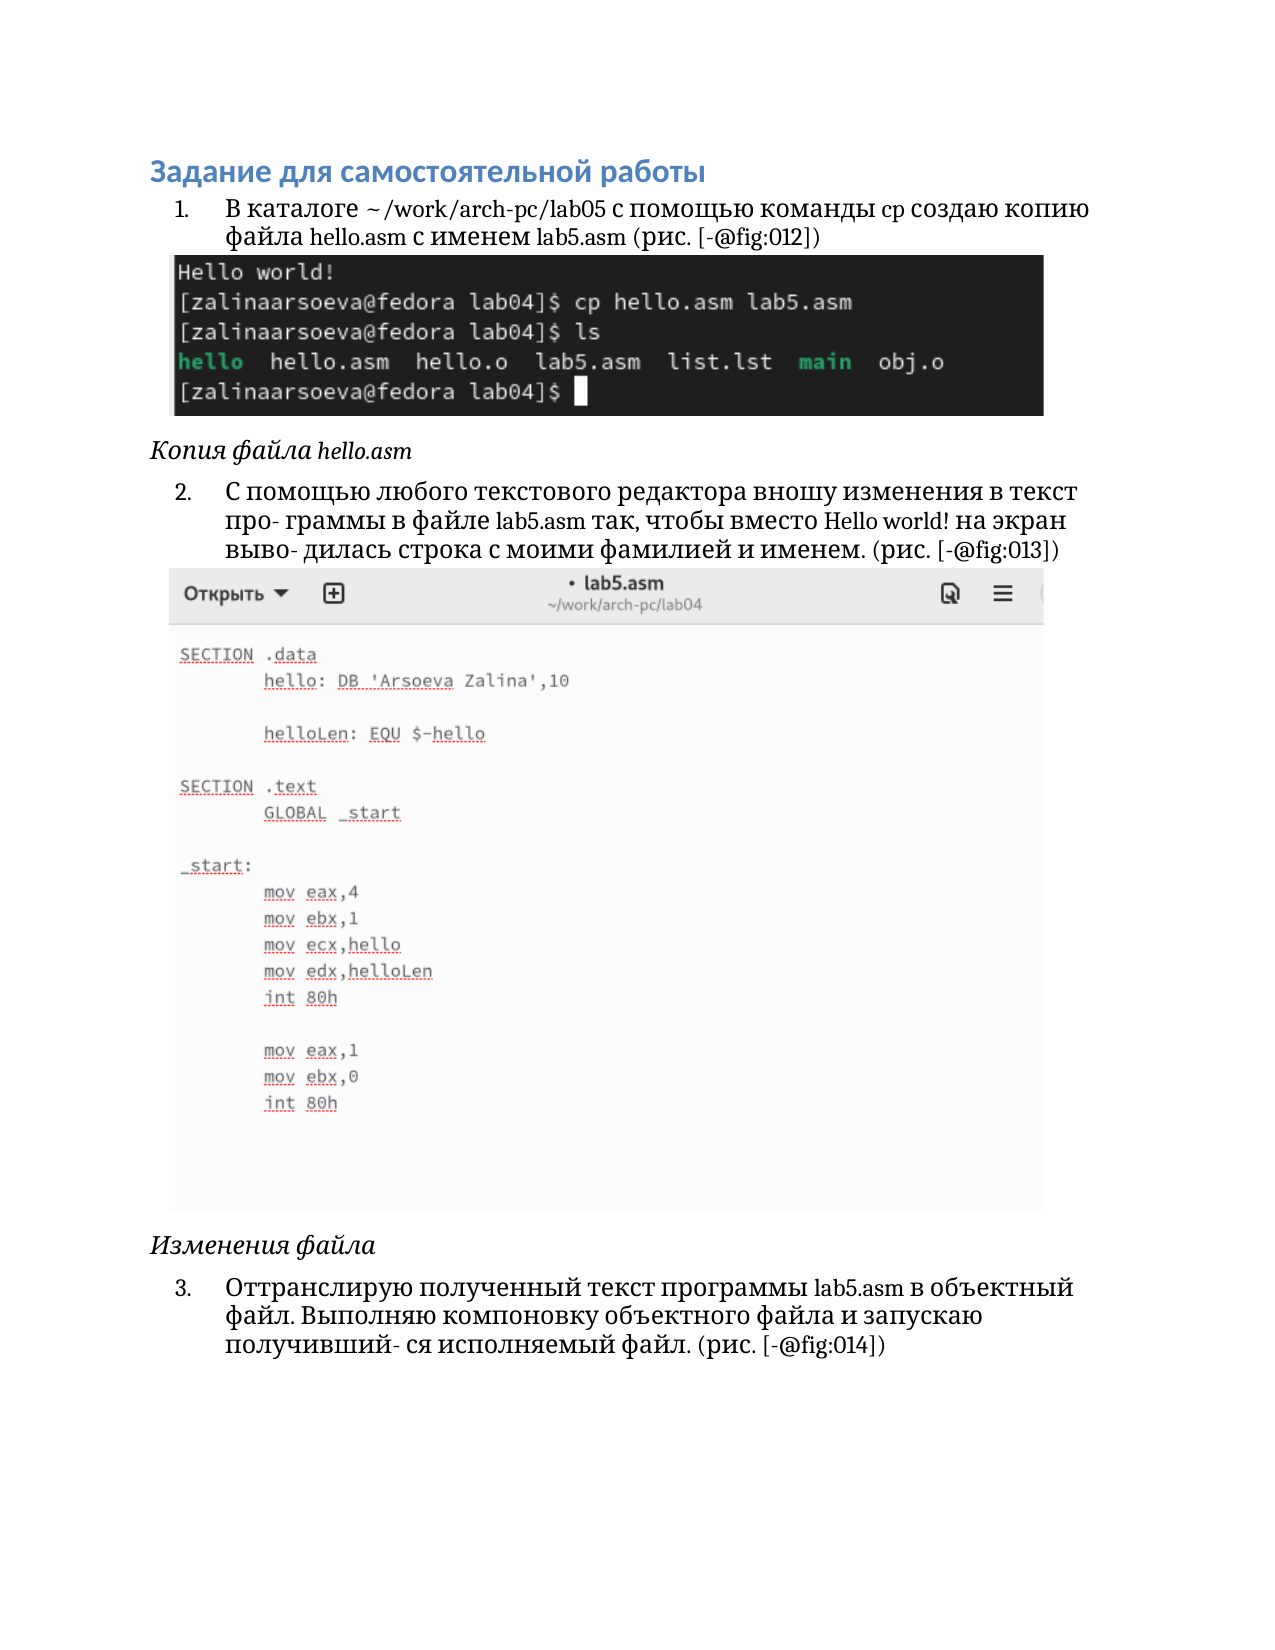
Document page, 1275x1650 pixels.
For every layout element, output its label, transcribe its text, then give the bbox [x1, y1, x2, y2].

picture [168, 568, 1044, 1212]
list В каталоге ~/work/arch-pc/lab05 с помощью команды cp создаю копию файла hello.asm с именем lab5.asm (рис. [-@fig:012]) [175, 194, 1125, 252]
subtitle Задание для самостоятельной работы [150, 150, 1125, 191]
text Изменения файла [150, 1232, 1125, 1261]
picture [168, 255, 1044, 416]
list Оттранслирую полученный текст программы lab5.asm в объектный файл. Выполняю компоновку объектного файла и запускаю получивший- ся исполняемый файл. (рис. [-@fig:014]) [175, 1273, 1125, 1360]
text Копия файла hello.asm [150, 437, 1125, 466]
list С помощью любого текстового редактора вношу изменения в текст про- граммы в файле lab5.asm так, чтобы вместо Hello world! на экран выво- дилась строка с моими фамилией и именем. (рис. [-@fig:013]) [175, 478, 1125, 564]
